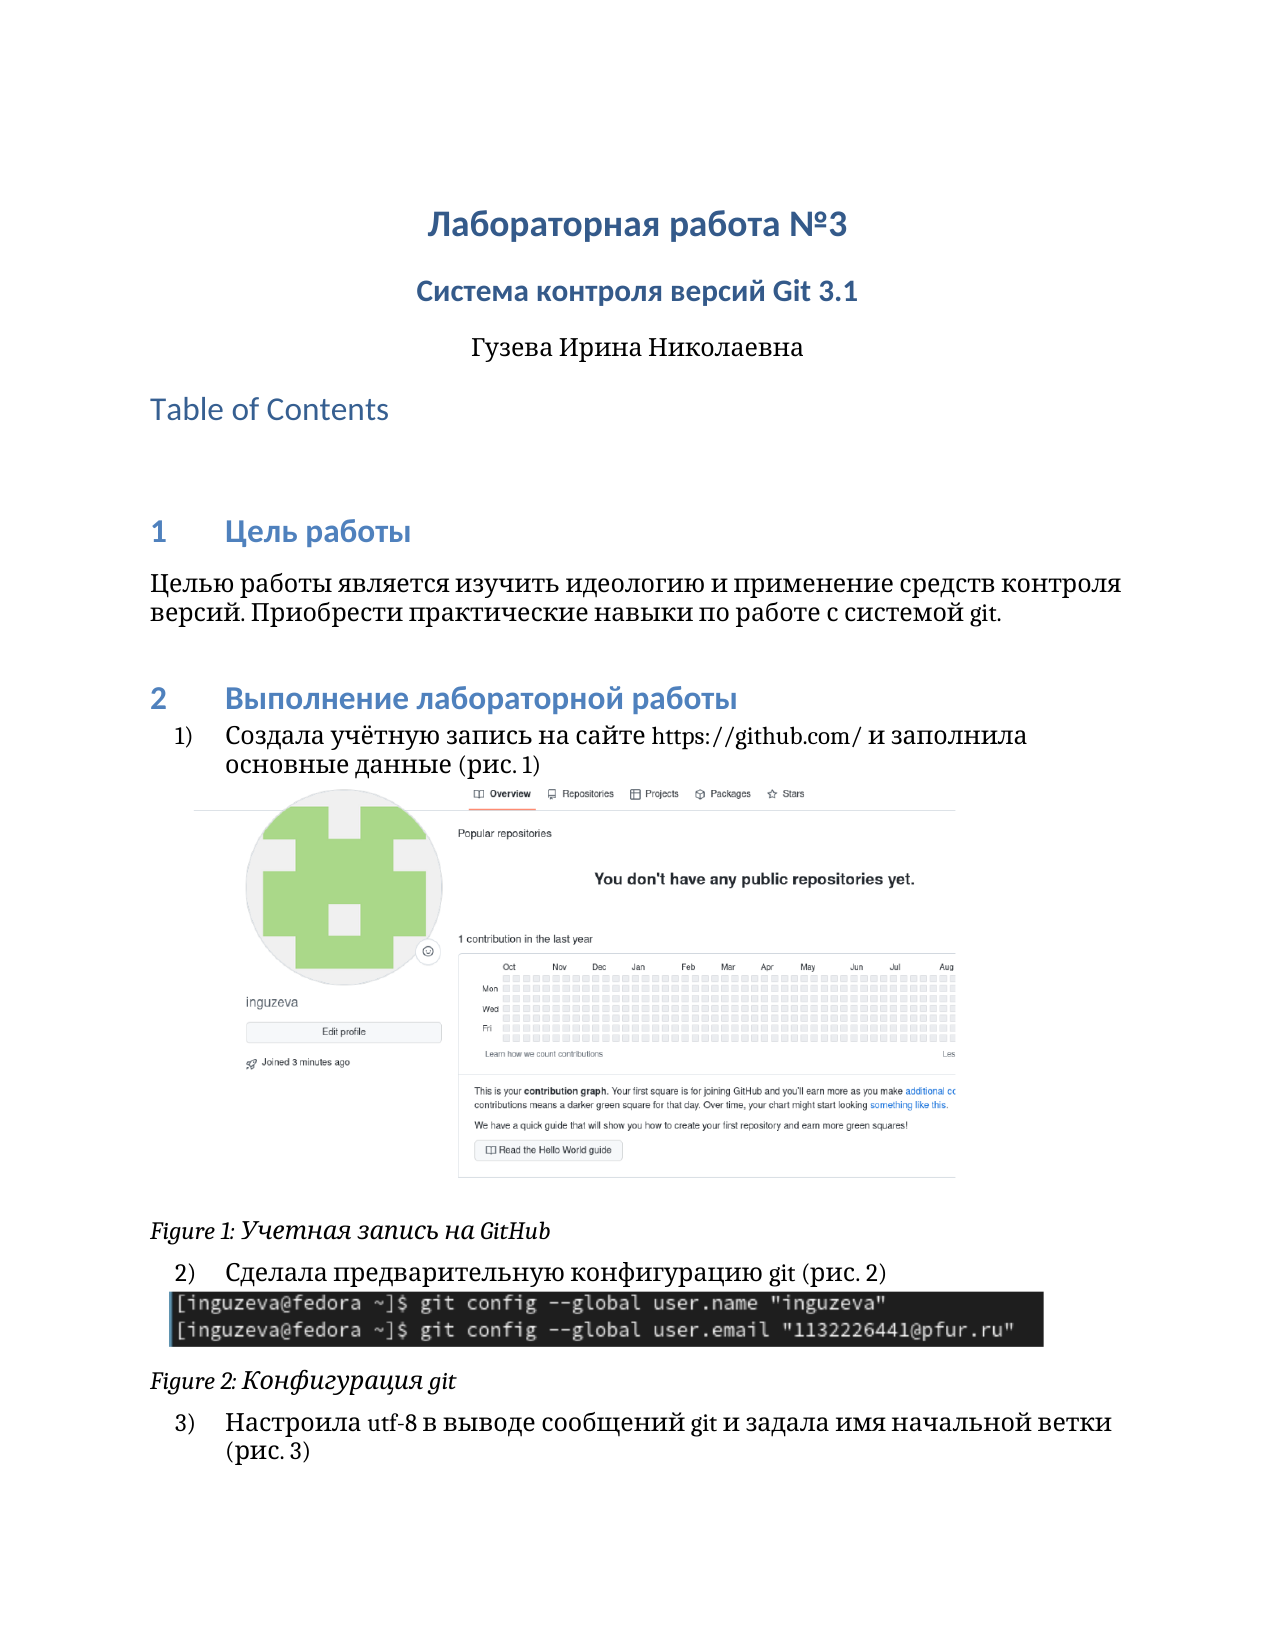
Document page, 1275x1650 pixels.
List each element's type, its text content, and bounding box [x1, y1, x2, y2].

text Гузева Ирина Николаевна [150, 334, 1125, 363]
picture [168, 783, 1044, 1197]
list Настроила utf-8 в выводе сообщений git и задала имя начальной ветки (рис. 3) [175, 1408, 1125, 1466]
list Создала учётную запись на сайте https://github.com/ и заполнила основные данные (рис. 1) [175, 722, 1125, 779]
list Сделала предварительную конфигурацию git (рис. 2) [175, 1258, 1125, 1287]
subtitle 2 Выполнение лабораторной работы [150, 677, 1125, 718]
text Figure 1: Учетная запись на GitHub [150, 1217, 1125, 1246]
subtitle Система контроля версий Git 3.1 [150, 271, 1125, 309]
subtitle 1 Цель работы [150, 510, 1125, 551]
picture [168, 1291, 1044, 1347]
title Лабораторная работа №3 [150, 200, 1125, 246]
text Figure 2: Конфигурация git [150, 1367, 1125, 1396]
text Целью работы является изучить идеологию и применение средств контроля версий. Приобрести практические навыки по работе с системой git. [150, 570, 1125, 627]
